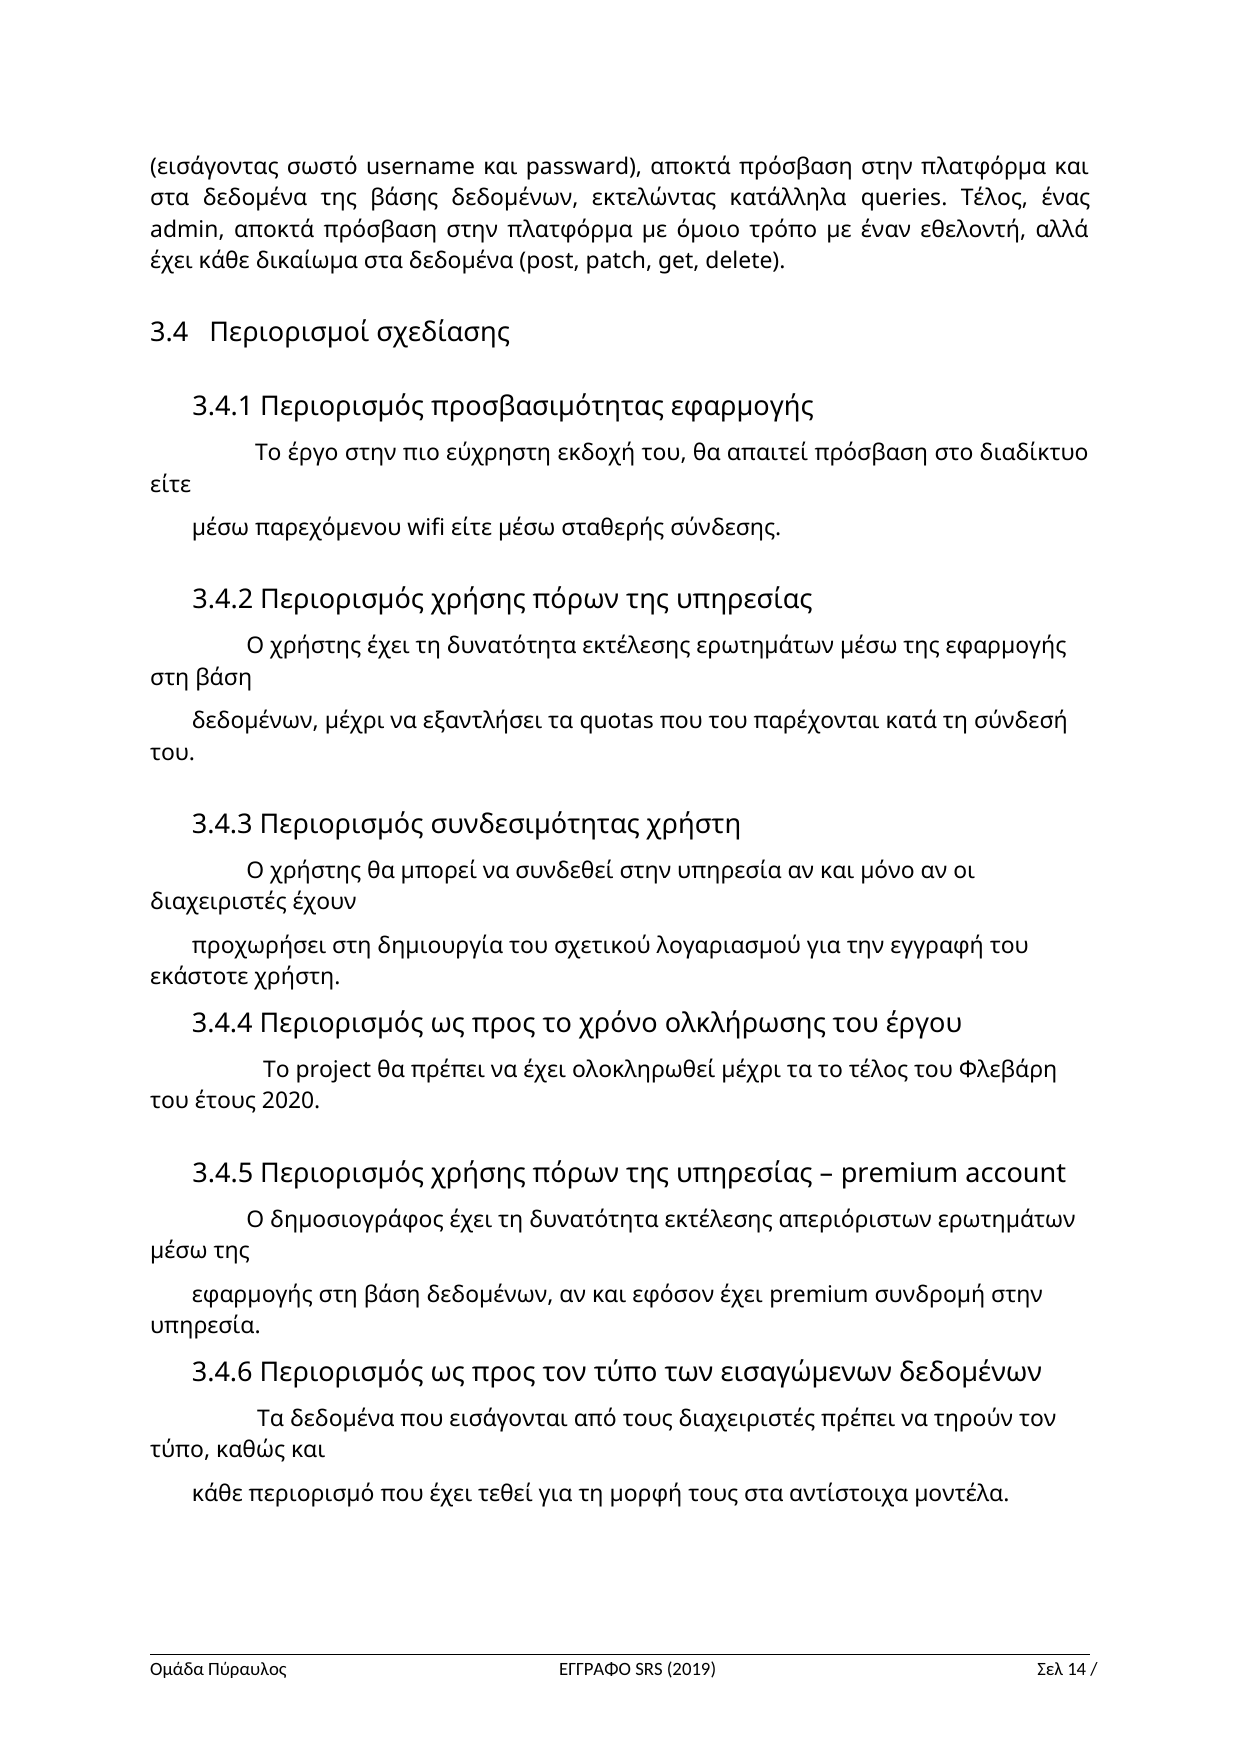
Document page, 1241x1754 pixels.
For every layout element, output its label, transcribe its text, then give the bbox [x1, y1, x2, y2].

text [150, 150, 1090, 275]
subtitle 3.4 Περιορισμοί σχεδίασης [150, 312, 1090, 349]
text Ο χρήστης έχει τη δυνατότητα εκτέλεσης ερωτημάτων μέσω της εφαρμογής στη βάση [150, 629, 1090, 692]
subtitle 3.4.2 Περιορισμός χρήσης πόρων της υπηρεσίας [150, 580, 1090, 617]
text Ο χρήστης θα μπορεί να συνδεθεί στην υπηρεσία αν και μόνο αν οι διαχειριστές έχουν [150, 854, 1090, 916]
subtitle 3.4.1 Περιορισμός προσβασιμότητας εφαρμογής [150, 387, 1090, 424]
text Το έργο στην πιο εύχρηστη εκδοχή του, θα απαιτεί πρόσβαση στο διαδίκτυο είτε [150, 436, 1090, 499]
text κάθε περιορισμό που έχει τεθεί για τη μορφή τους στα αντίστοιχα μοντέλα. [150, 1477, 1090, 1508]
text Ο δημοσιογράφος έχει τη δυνατότητα εκτέλεσης απεριόριστων ερωτημάτων μέσω της [150, 1202, 1090, 1265]
text εφαρμογής στη βάση δεδομένων, αν και εφόσον έχει premium συνδρομή στην υπηρεσία. [150, 1277, 1090, 1340]
text μέσω παρεχόμενου wifi είτε μέσω σταθερής σύνδεσης. [150, 511, 1090, 542]
text Τα δεδομένα που εισάγονται από τους διαχειριστές πρέπει να τηρούν τον τύπο, καθώς και [150, 1402, 1090, 1464]
text 3.4.4 Περιορισμός ως προς το χρόνο ολκλήρωσης του έργου [150, 1004, 1090, 1041]
text δεδομένων, μέχρι να εξαντλήσει τα quotas που του παρέχονται κατά τη σύνδεσή του. [150, 704, 1090, 767]
subtitle 3.4.3 Περιορισμός συνδεσιμότητας χρήστη [150, 804, 1090, 841]
subtitle 3.4.5 Περιορισμός χρήσης πόρων της υπηρεσίας – premium account [150, 1153, 1090, 1190]
text To project θα πρέπει να έχει ολοκληρωθεί μέχρι τα το τέλος του Φλεβάρη του έτους 2020. [150, 1053, 1090, 1116]
text 3.4.6 Περιορισμός ως προς τον τύπο των εισαγώμενων δεδομένων [150, 1352, 1090, 1389]
text προχωρήσει στη δημιουργία του σχετικού λογαριασμού για την εγγραφή του εκάστοτε χρήστη. [150, 929, 1090, 991]
